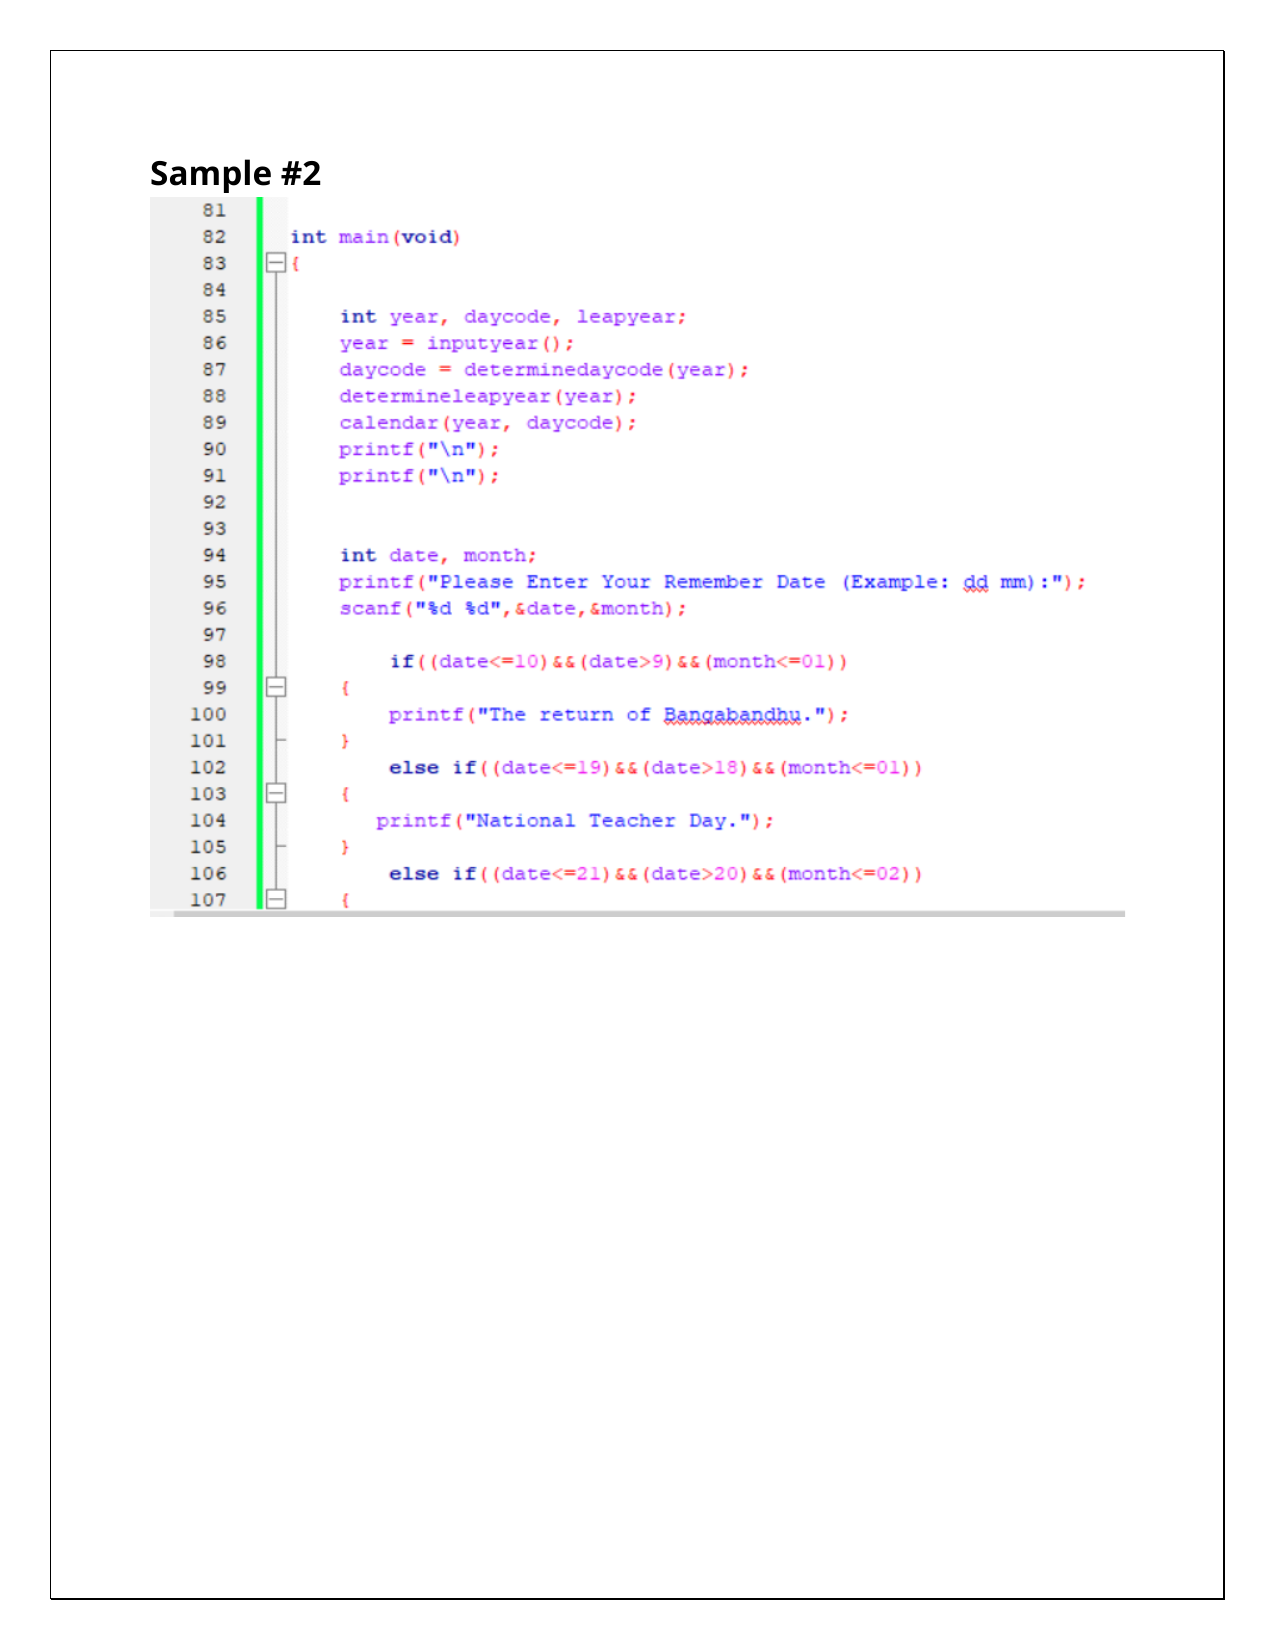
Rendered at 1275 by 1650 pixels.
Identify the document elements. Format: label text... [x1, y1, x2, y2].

picture [150, 197, 1125, 917]
text Sample #2 [150, 150, 1124, 197]
